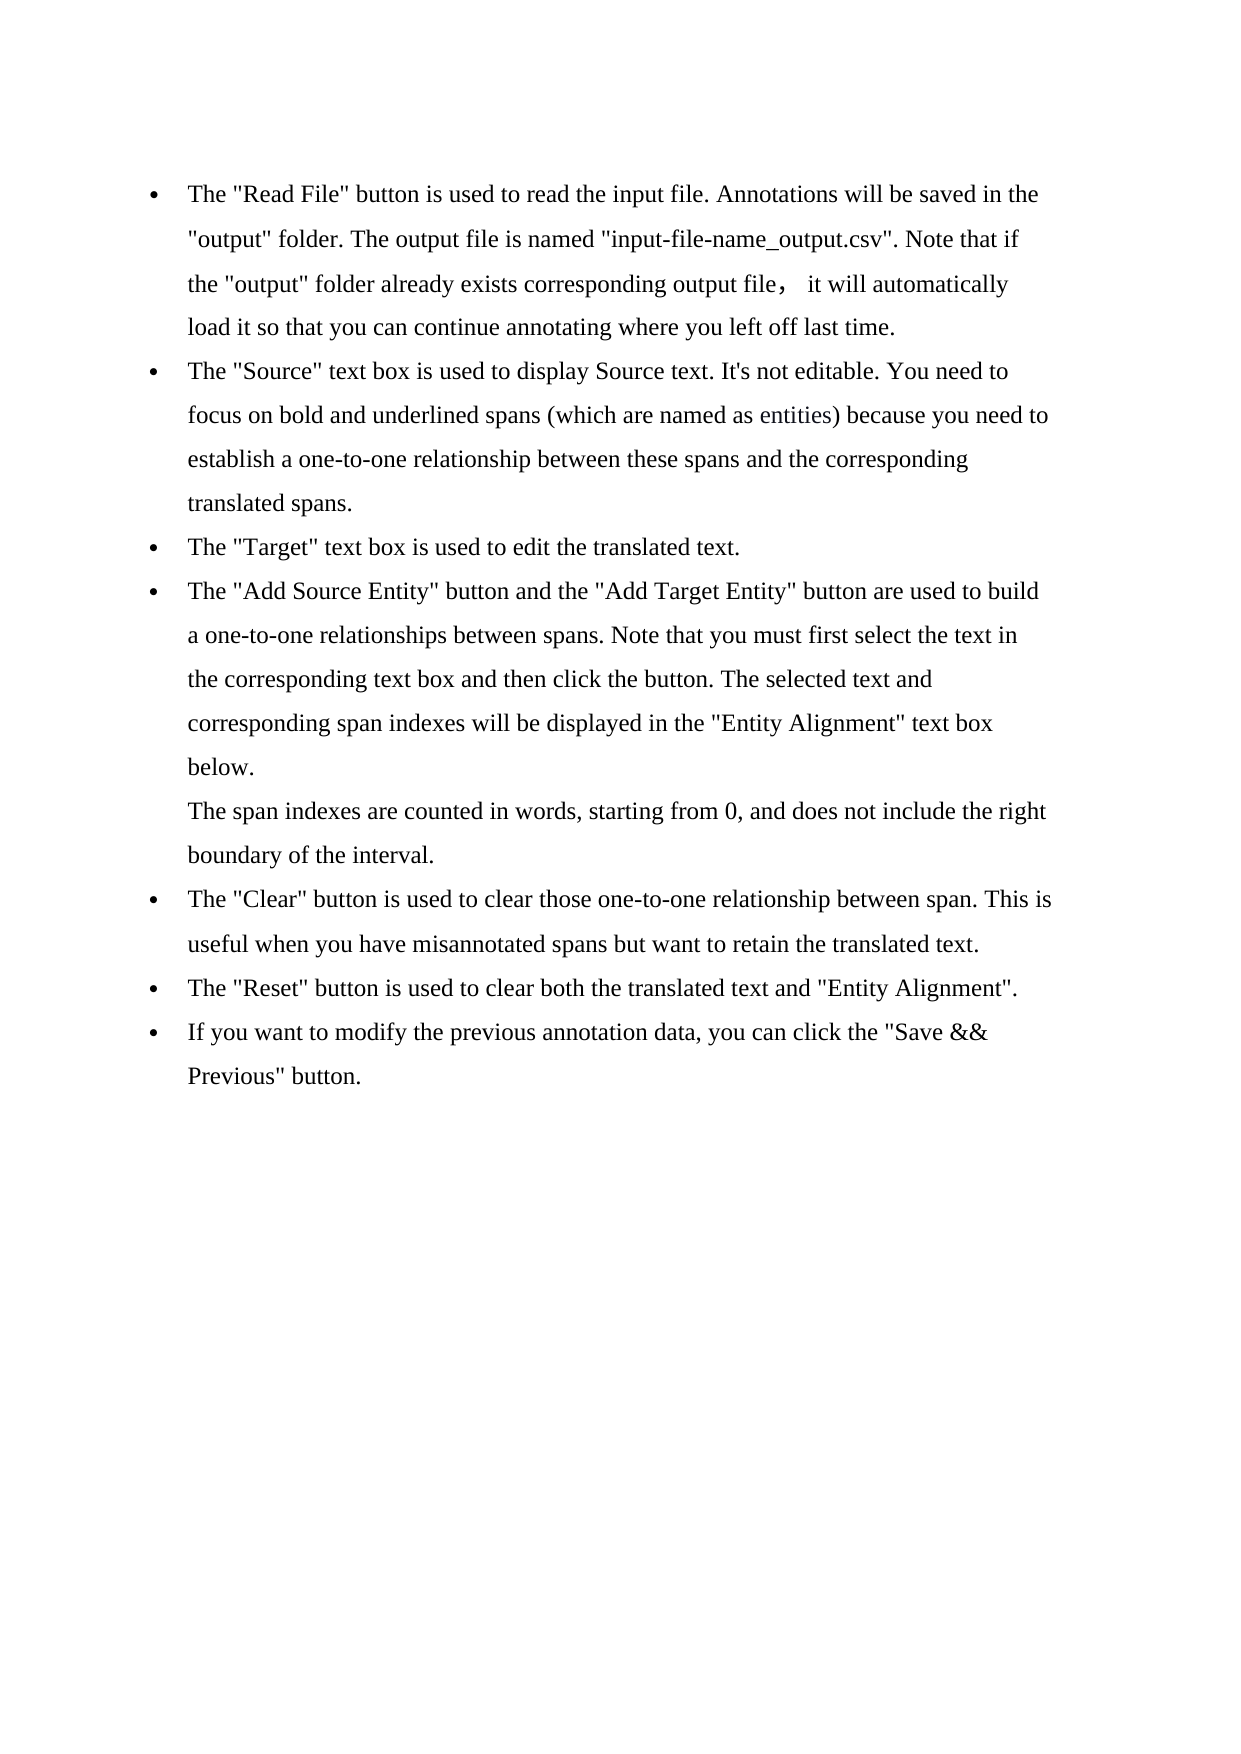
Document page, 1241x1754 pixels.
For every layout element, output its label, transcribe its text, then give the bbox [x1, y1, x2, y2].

list The "Add Source Entity" button and the "Add Target Entity" button are used to build a one-to-one relationships between spans. Note that you must first select the text in the corresponding text box and then click the button. The selected text and corresponding span indexes will be displayed in the "Entity Alignment" text box below. [150, 568, 1053, 789]
list The "Read File" button is used to read the input file. Annotations will be saved in the "output" folder. The output file is named "input-file-name_output.csv". Note that if the "output" folder already exists corresponding output file， it will automatically load it so that you can continue annotating where you left off last time. [150, 172, 1053, 348]
list The "Clear" button is used to clear those one-to-one relationship between span. This is useful when you have misannotated spans but want to retain the translated text. [150, 877, 1053, 965]
list The "Source" text box is used to display Source text. It's not editable. You need to focus on bold and underlined spans (which are named as entities) because you need to establish a one-to-one relationship between these spans and the corresponding translated spans. [150, 348, 1053, 524]
list If you want to modify the previous annotation data, you can click the "Save && Previous" button. [150, 1009, 1053, 1097]
text The span indexes are counted in words, starting from 0, and does not include the right boundary of the interval. [187, 789, 1053, 877]
list The "Reset" button is used to clear both the translated text and "Entity Alignment". [150, 965, 1053, 1009]
list The "Target" text box is used to edit the translated text. [150, 524, 1053, 568]
